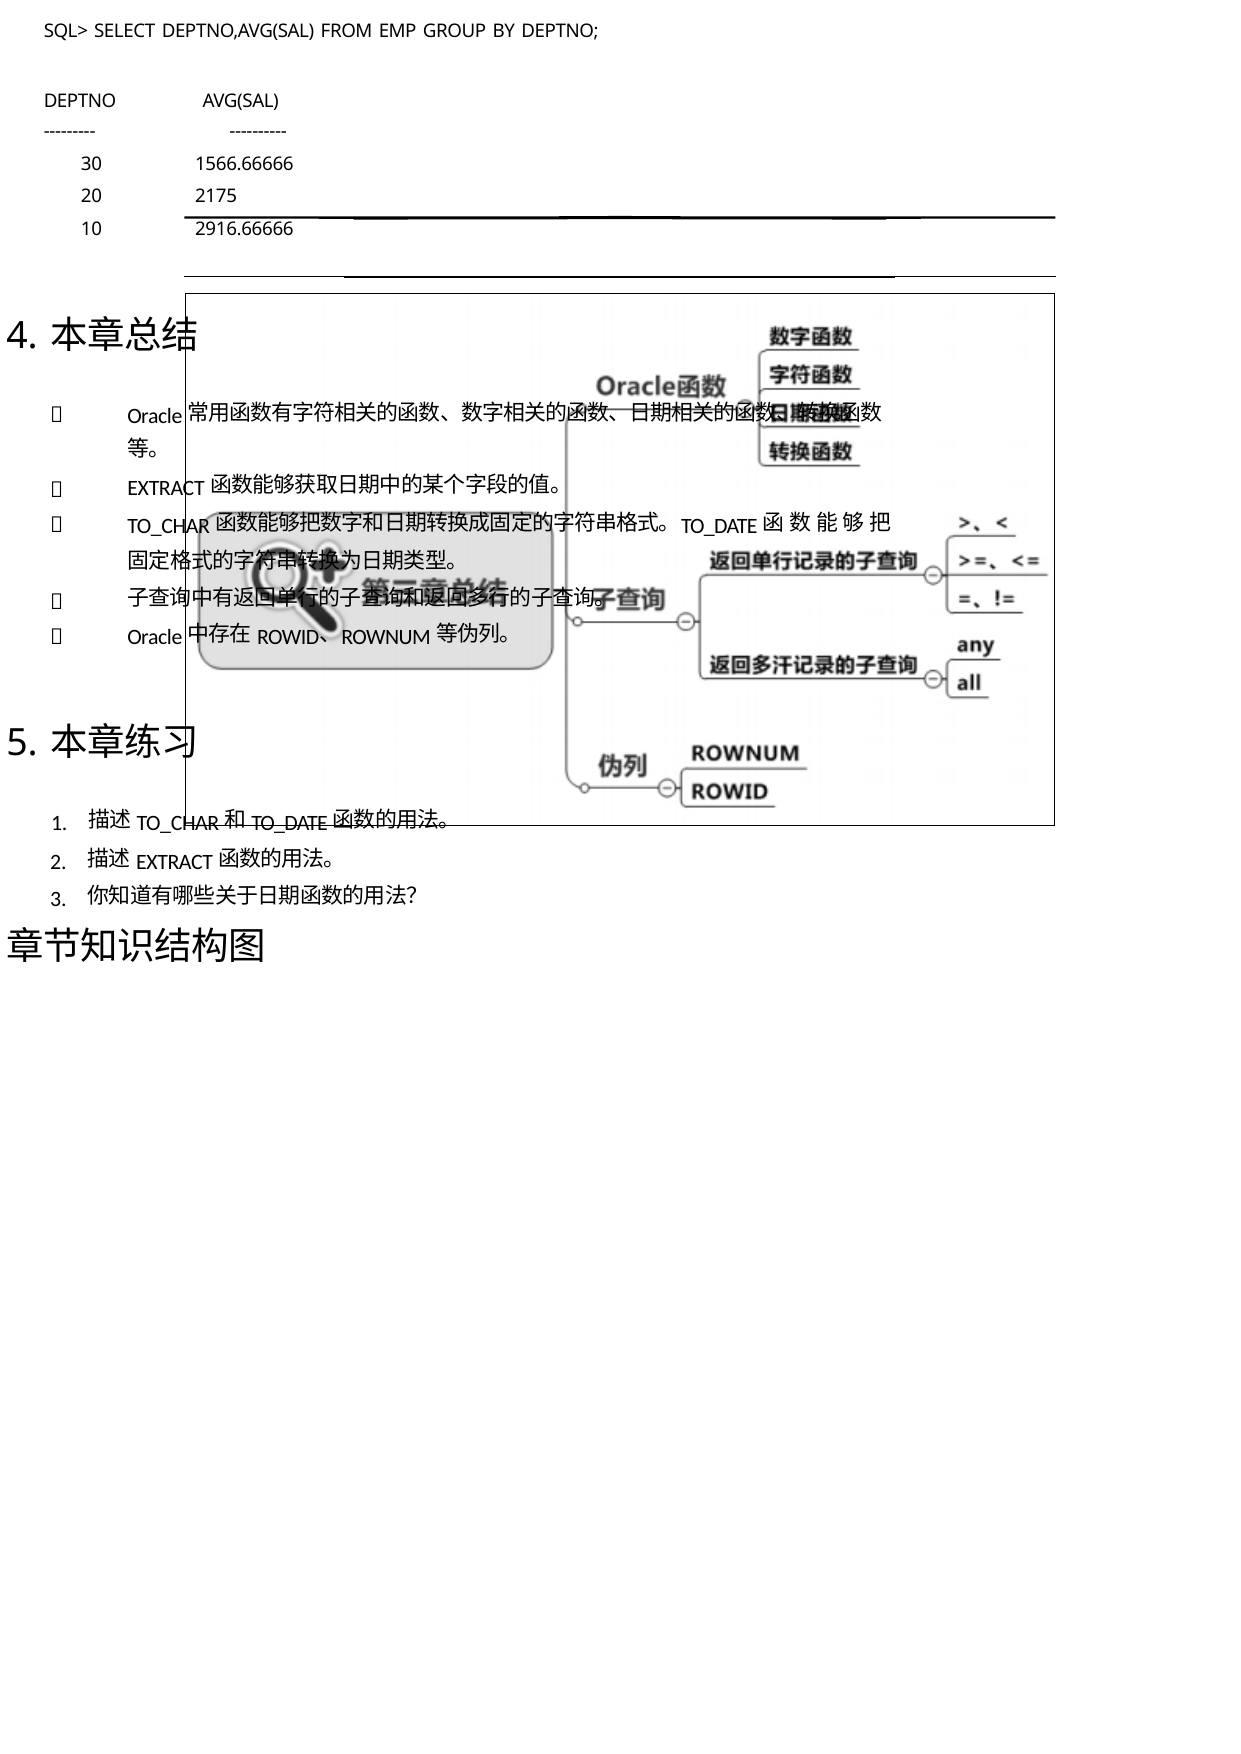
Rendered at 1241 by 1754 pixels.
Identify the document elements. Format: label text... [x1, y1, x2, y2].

picture [186, 653, 1054, 703]
text 子查询中有返回单行的子查询和返回多行的子查询。 [127, 576, 1240, 613]
text 20 [43, 177, 195, 209]
text DEPTNO [43, 89, 195, 112]
text TO_CHAR 函数能够把数字和日期转换成固定的字符串格式。TO_DATE 函 数 能 够 把 [127, 503, 1240, 541]
text 3. 你知道有哪些关于日期函数的用法？ [3, 877, 1240, 914]
text 章节知识结构图 [3, 914, 1240, 971]
text  [50, 478, 127, 502]
text EXTRACT 函数能够获取日期中的某个字段的值。 [127, 464, 1240, 503]
picture [186, 769, 1054, 794]
text 固定格式的字符串转换为日期类型。 [127, 541, 1240, 576]
text 2. 描述 EXTRACT 函数的用法。 [3, 839, 1240, 877]
text 2175 [195, 177, 1240, 209]
text SQL> SELECT DEPTNO,AVG(SAL) FROM EMP GROUP BY DEPTNO; [43, 0, 1240, 47]
text 1566.66666 [195, 144, 1240, 177]
text  [50, 502, 127, 540]
text 2916.66666 [195, 209, 1240, 242]
text Oracle 中存在 ROWID、ROWNUM 等伪列。 [127, 613, 1240, 653]
text --------- [43, 112, 195, 144]
text Oracle 常用函数有字符相关的函数、数字相关的函数、日期相关的函数、转换函数 [127, 403, 1240, 428]
text 10 [43, 209, 195, 242]
text 1. 描述 TO_CHAR 和 TO_DATE 函数的用法。 [3, 794, 1240, 839]
text 等。 [127, 428, 1240, 464]
text 4. 本章总结 [6, 309, 1240, 358]
text 30 [43, 144, 195, 177]
text ---------- [195, 112, 1240, 144]
text 5. 本章练习 [3, 703, 1240, 769]
picture [186, 358, 1054, 403]
picture [186, 294, 1054, 309]
text  [50, 614, 127, 652]
text AVG(SAL) [195, 89, 1240, 112]
text  [50, 403, 127, 428]
text  [50, 590, 127, 614]
